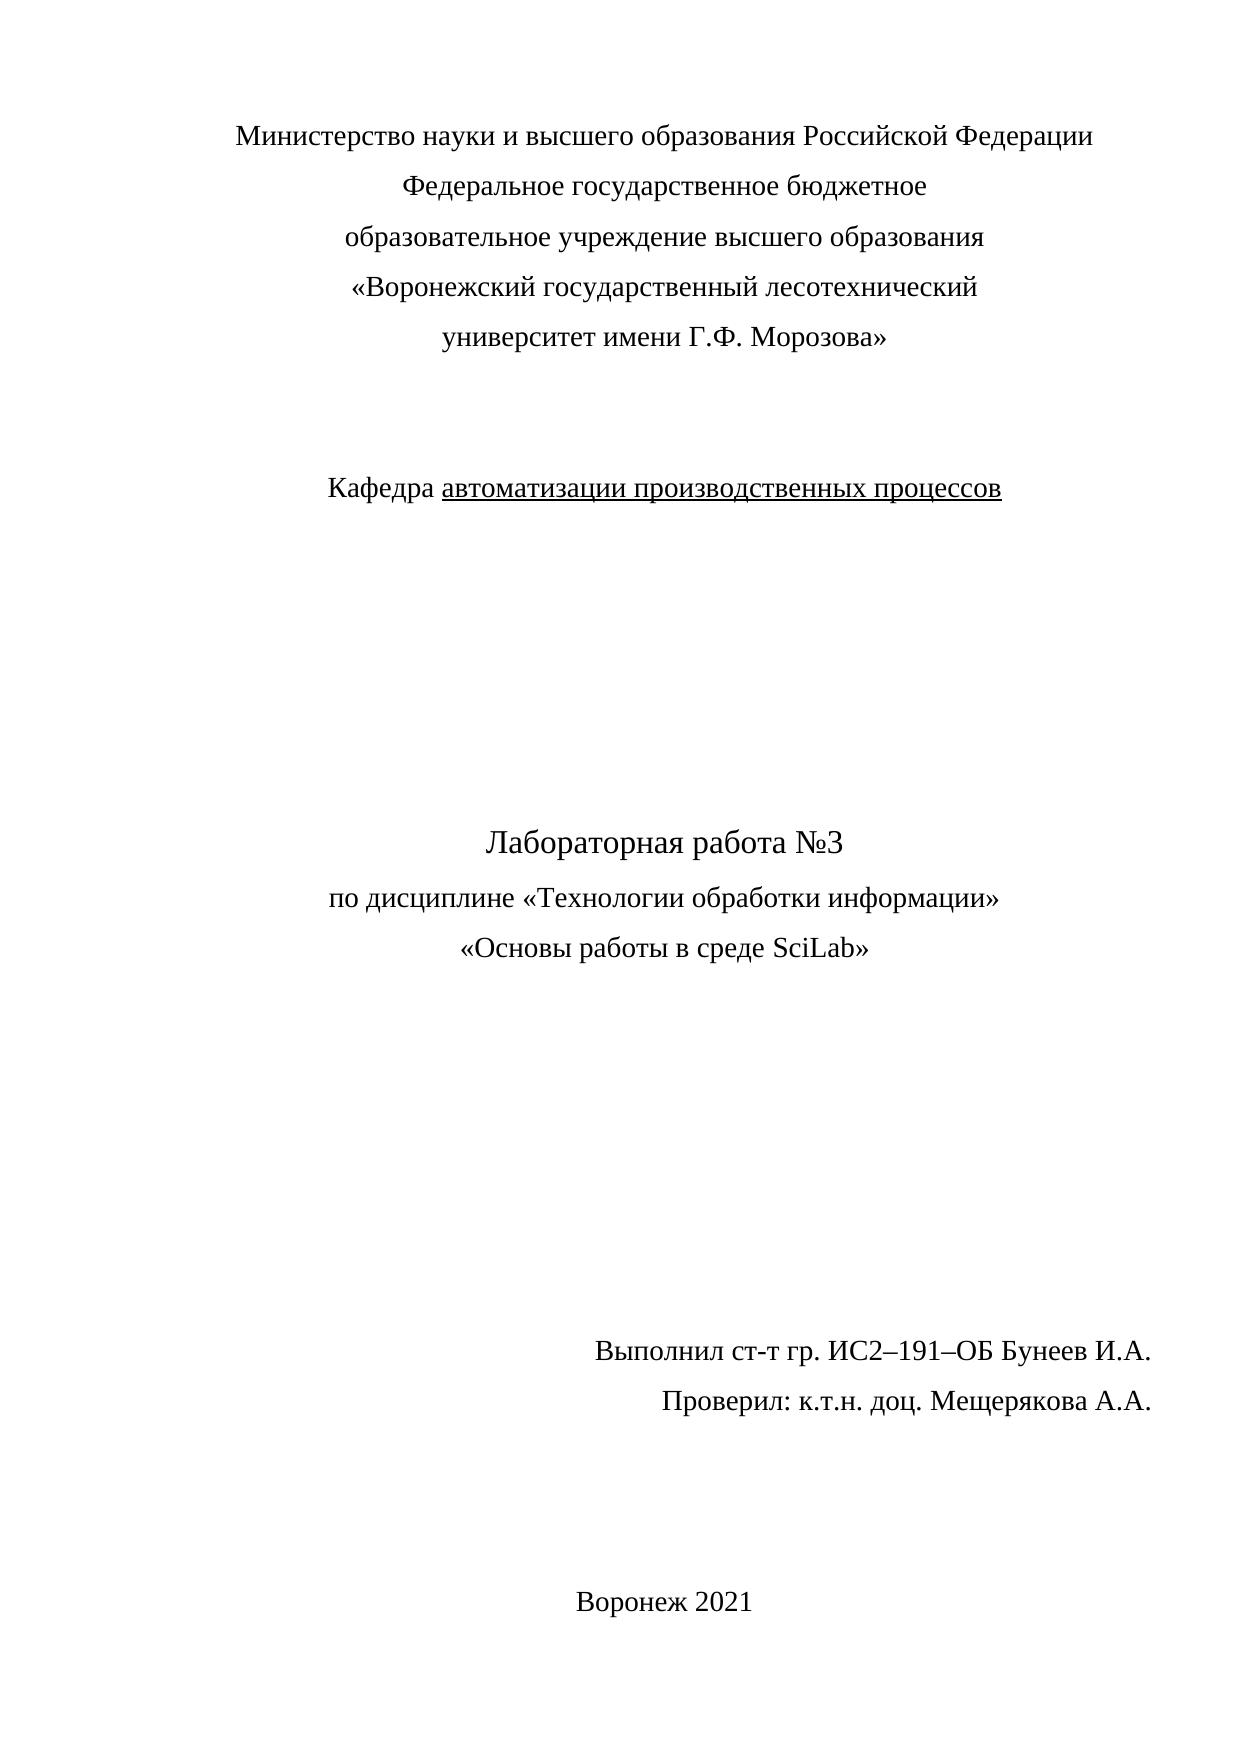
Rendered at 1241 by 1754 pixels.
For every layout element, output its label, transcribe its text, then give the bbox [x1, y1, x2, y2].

text «Основы работы в среде SciLab» [177, 930, 1152, 964]
text Воронеж 2021 [177, 1584, 1152, 1618]
text университет имени Г.Ф. Морозова» [177, 319, 1152, 353]
text «Воронежский государственный лесотехнический [177, 269, 1152, 303]
text образовательное учреждение высшего образования [177, 219, 1152, 252]
text Выполнил ст-т гр. ИС2–191–ОБ Бунеев И.А. [177, 1333, 1152, 1366]
text Лабораторная работа №3 [177, 822, 1152, 861]
text Федеральное государственное бюджетное [177, 168, 1152, 202]
text Министерство науки и высшего образования Российской Федерации [177, 118, 1152, 152]
text Проверил: к.т.н. доц. Мещерякова А.А. [177, 1383, 1152, 1417]
text Кафедра автоматизации производственных процессов [177, 470, 1152, 504]
text по дисциплине «Технологии обработки информации» [177, 880, 1152, 913]
